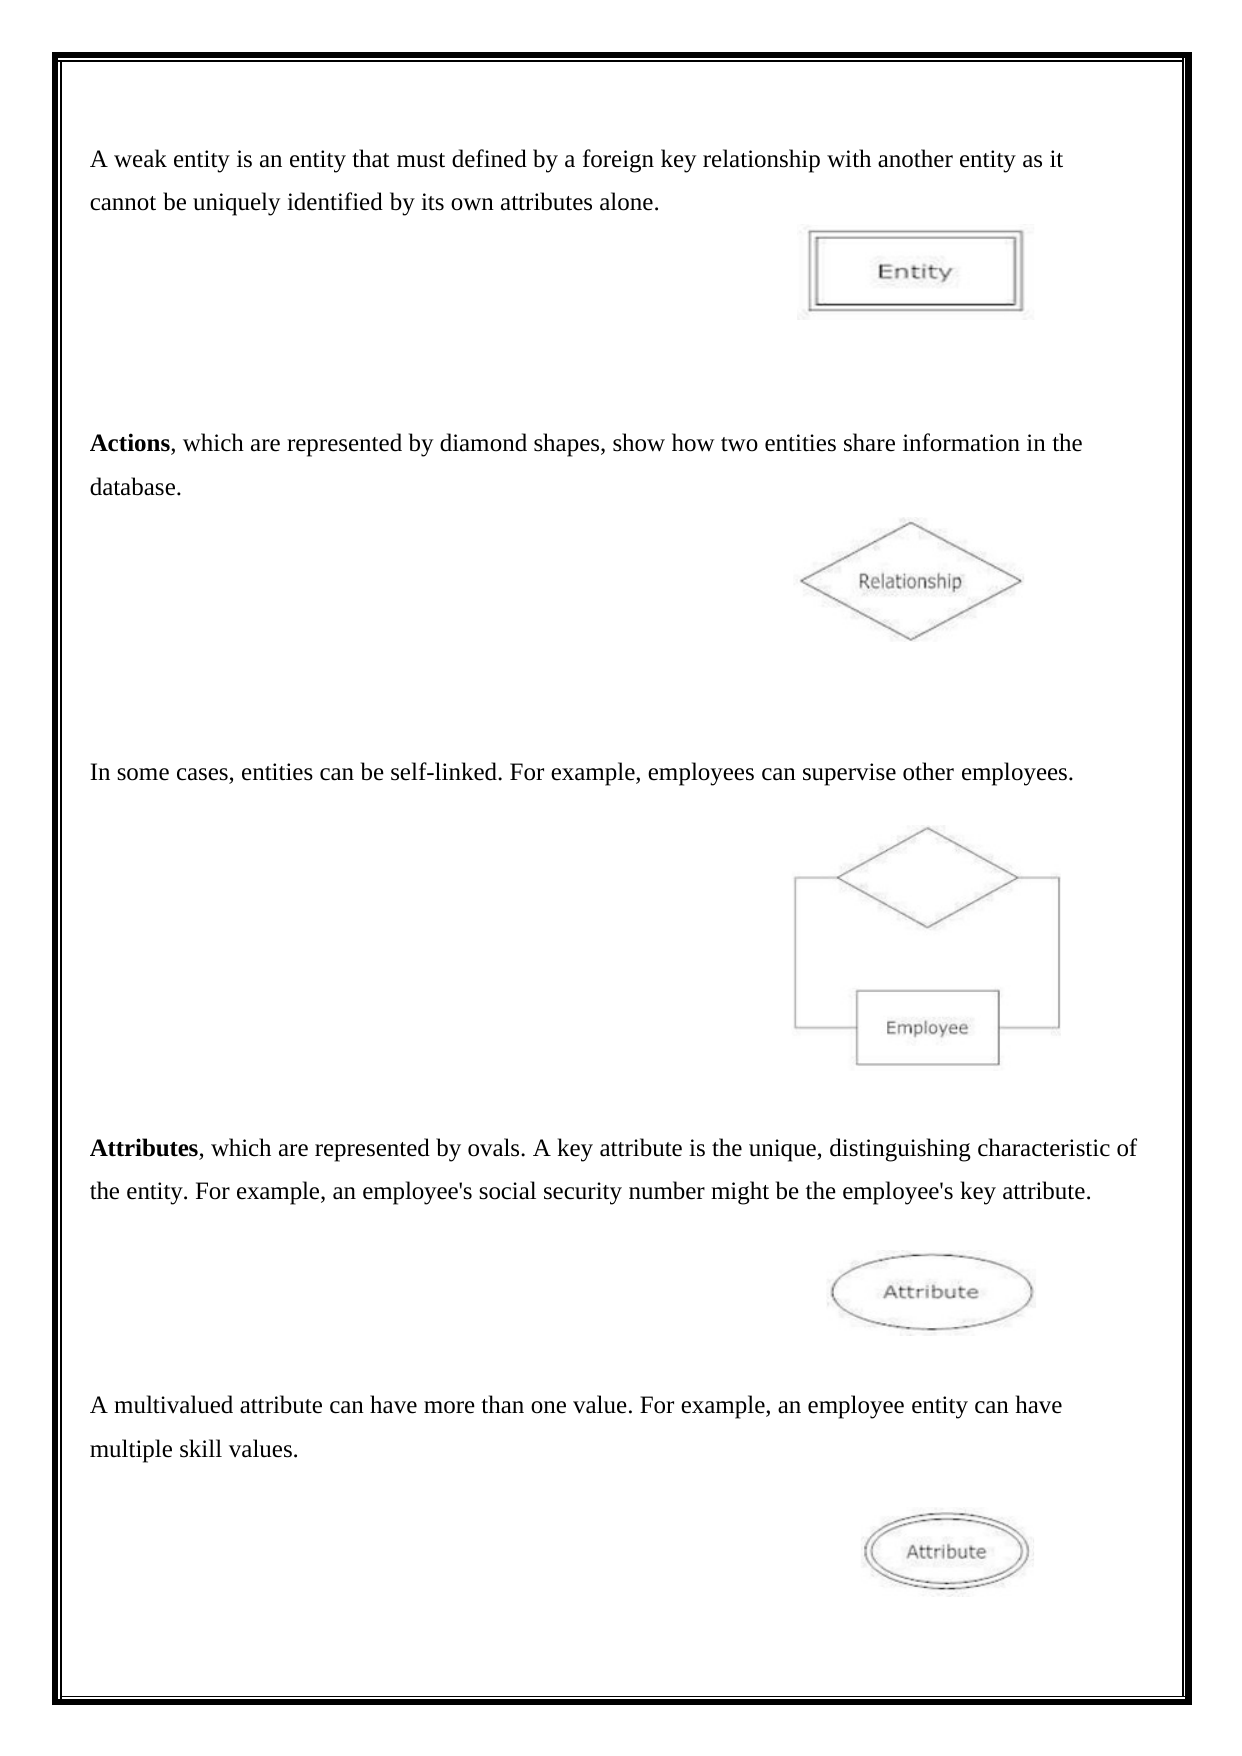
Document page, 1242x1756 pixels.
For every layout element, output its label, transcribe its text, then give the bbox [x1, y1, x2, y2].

picture [860, 1507, 1035, 1597]
text A weak entity is an entity that must defined by a foreign key relationship with another entity as it cannot be uniquely identified by its own attributes alone. [89, 144, 1086, 216]
picture [793, 517, 1025, 642]
text Actions, which are represented by diamond shapes, show how two entities share information in the database. [89, 428, 1175, 500]
picture [797, 224, 1035, 320]
text Attributes, which are represented by ovals. A key attribute is the unique, distinguishing characteristic of the entity. For example, an employee's social security number might be the employee's key attribute. [89, 1133, 1139, 1204]
text A multivalued attribute can have more than one value. For example, an employee entity can have multiple skill values. [89, 1391, 1086, 1463]
picture [791, 825, 1061, 1071]
picture [826, 1250, 1037, 1336]
text In some cases, entities can be self-linked. For example, employees can supervise other employees. [89, 757, 1175, 785]
